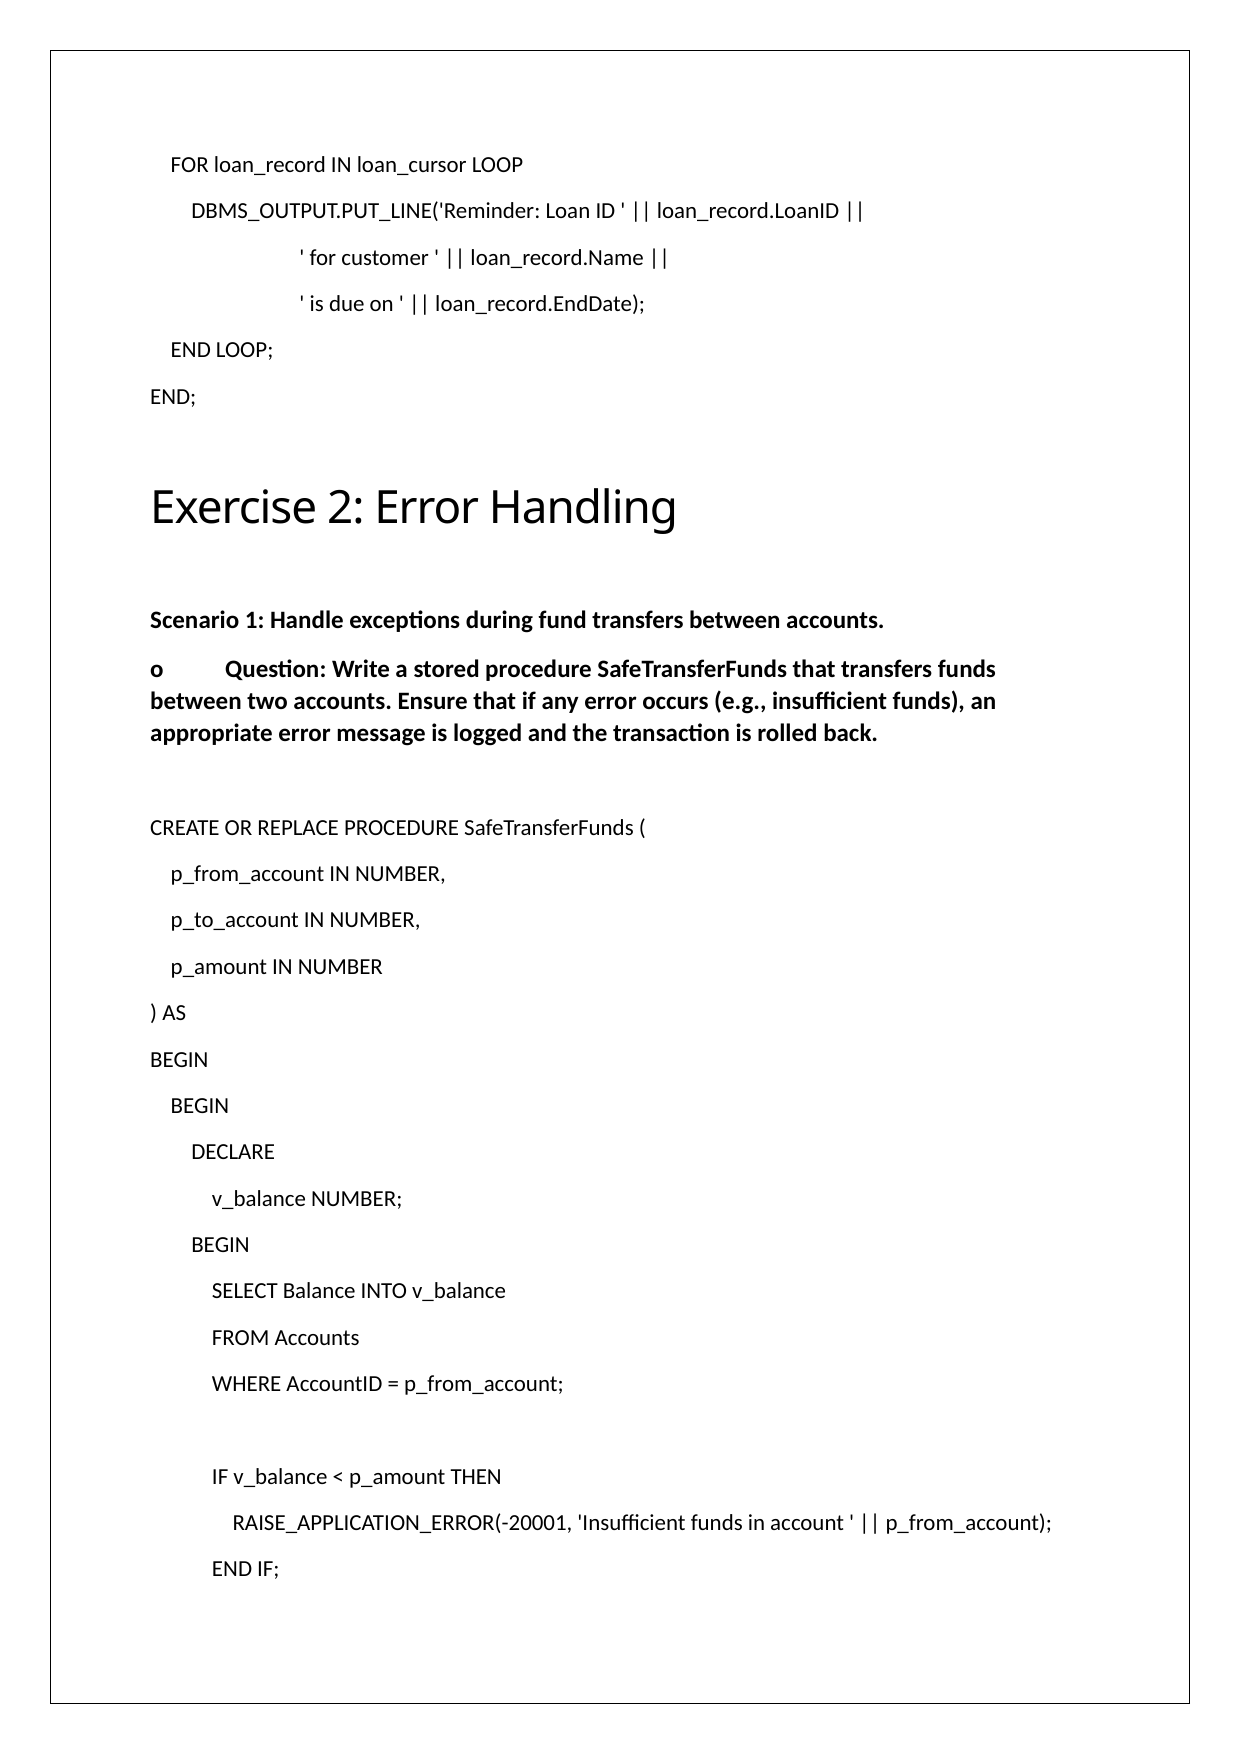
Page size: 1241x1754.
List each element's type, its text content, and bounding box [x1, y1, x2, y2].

text DBMS_OUTPUT.PUT_LINE('Reminder: Loan ID ' || loan_record.LoanID || [150, 196, 1090, 224]
text CREATE OR REPLACE PROCEDURE SafeTransferFunds ( [150, 813, 1090, 841]
text o Question: Write a stored procedure SafeTransferFunds that transfers funds between two accounts. Ensure that if any error occurs (e.g., insufficient funds), an appropriate error message is logged and the transaction is rolled back. [150, 653, 1090, 748]
text RAISE_APPLICATION_ERROR(-20001, 'Insufficient funds in account ' || p_from_account); [150, 1508, 1090, 1536]
text Scenario 1: Handle exceptions during fund transfers between accounts. [150, 604, 1090, 634]
text BEGIN [150, 1230, 1090, 1258]
text p_to_account IN NUMBER, [150, 906, 1090, 934]
text SELECT Balance INTO v_balance [150, 1276, 1090, 1304]
text Exercise 2: Error Handling [150, 475, 1090, 537]
text ' is due on ' || loan_record.EndDate); [150, 289, 1090, 317]
text p_from_account IN NUMBER, [150, 859, 1090, 887]
text p_amount IN NUMBER [150, 952, 1090, 980]
text ' for customer ' || loan_record.Name || [150, 243, 1090, 271]
text END LOOP; [150, 335, 1090, 363]
text END; [150, 382, 1090, 410]
text FOR loan_record IN loan_cursor LOOP [150, 150, 1090, 178]
text END IF; [150, 1554, 1090, 1583]
text FROM Accounts [150, 1323, 1090, 1351]
text IF v_balance < p_amount THEN [150, 1462, 1090, 1490]
text WHERE AccountID = p_from_account; [150, 1369, 1090, 1397]
text DECLARE [150, 1137, 1090, 1165]
text BEGIN [150, 1045, 1090, 1073]
text v_balance NUMBER; [150, 1184, 1090, 1212]
text ) AS [150, 998, 1090, 1026]
text BEGIN [150, 1091, 1090, 1119]
